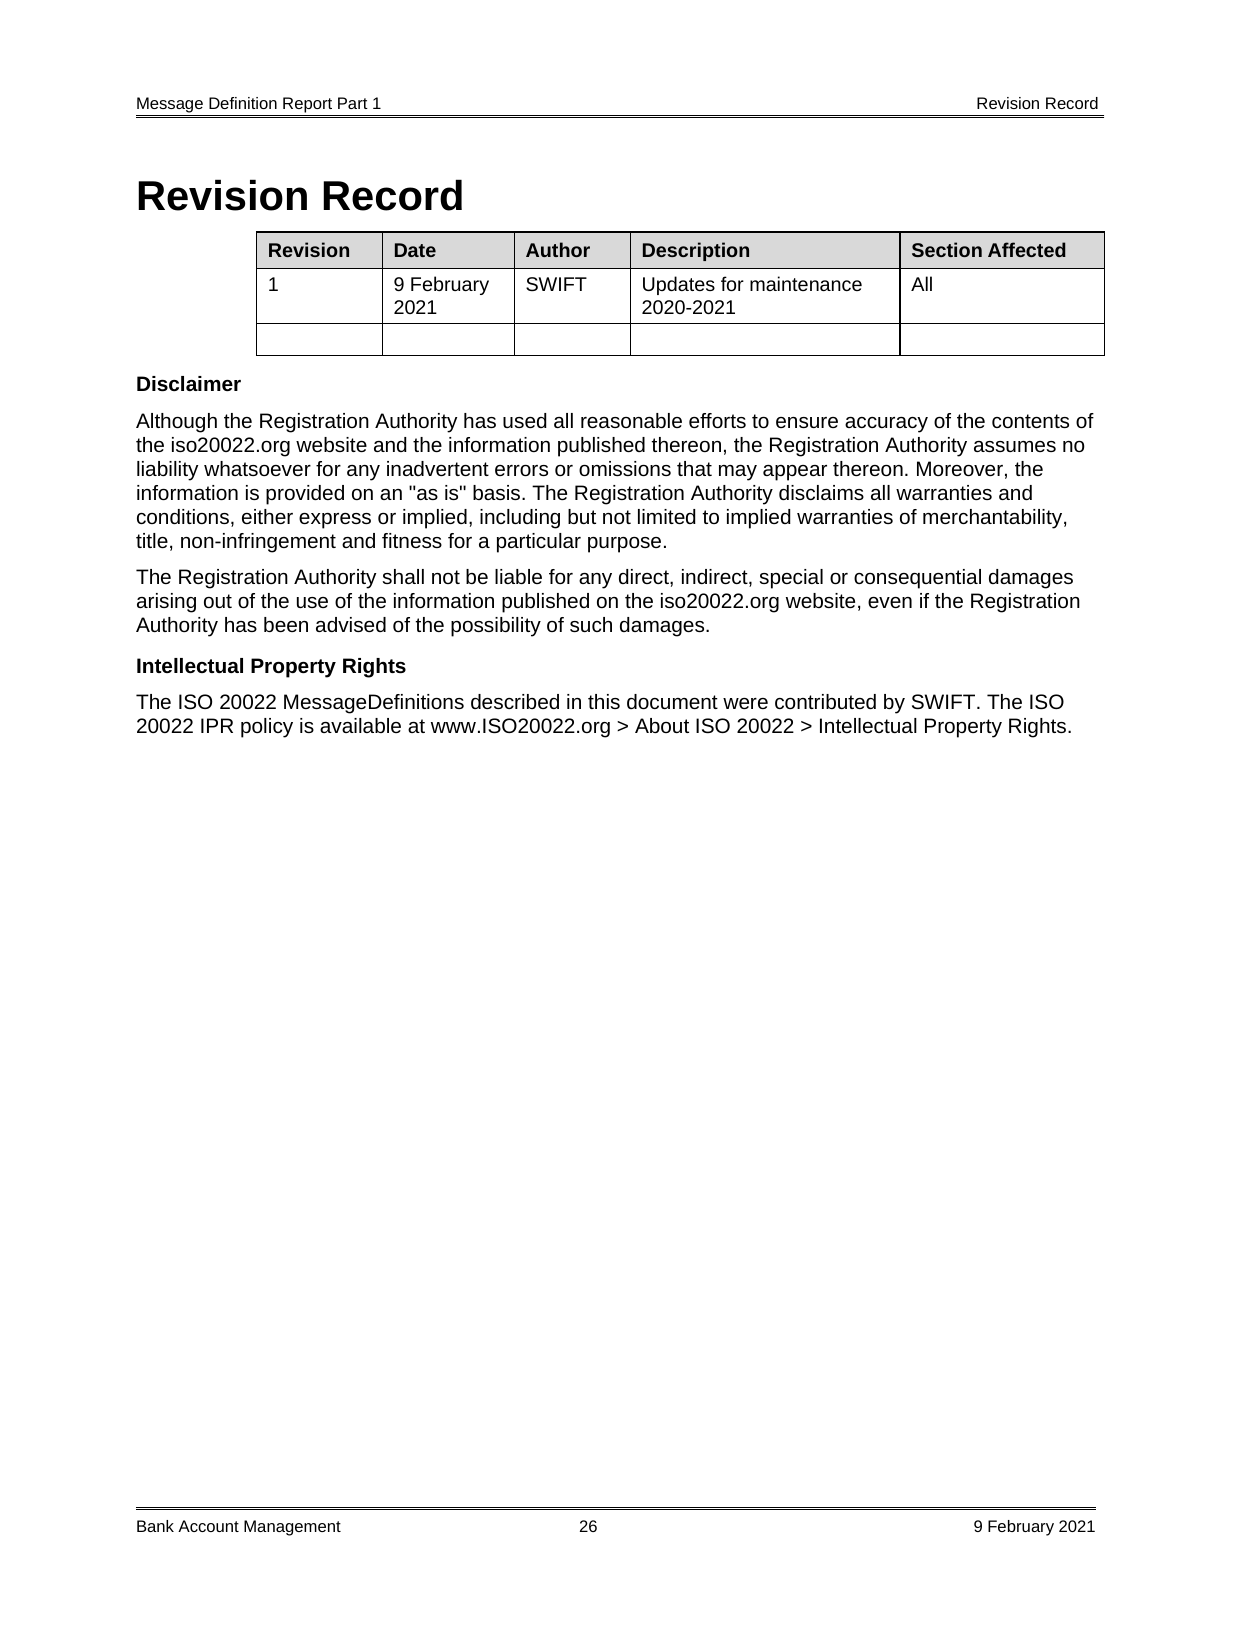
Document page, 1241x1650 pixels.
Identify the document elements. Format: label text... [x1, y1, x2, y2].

table_cell [515, 324, 630, 354]
table_cell [257, 324, 382, 354]
table_header Date [383, 233, 514, 268]
table_cell 9 February 2021 [383, 269, 514, 322]
text Although the Registration Authority has used all reasonable efforts to ensure accuracy of the contents of the iso20022.org website and the information published thereon, the Registration Authority assumes no liability whatsoever for any inadvertent errors or omissions that may appear thereon. Moreover, the information is provided on an "as is" basis. The Registration Authority disclaims all warranties and conditions, either express or implied, including but not limited to implied warranties of merchantability, title, non-infringement and fitness for a particular purpose. [136, 409, 1104, 552]
subtitle Revision Record [136, 171, 1104, 219]
table_cell [631, 324, 899, 354]
text Intellectual Property Rights [136, 653, 1104, 677]
table_header Description [631, 233, 899, 268]
text Disclaimer [136, 372, 1104, 396]
text The ISO 20022 MessageDefinitions described in this document were contributed by SWIFT. The ISO 20022 IPR policy is available at www.ISO20022.org > About ISO 20022 > Intellectual Property Rights. [136, 690, 1104, 738]
text The Registration Authority shall not be liable for any direct, indirect, special or consequential damages arising out of the use of the information published on the iso20022.org website, even if the Registration Authority has been advised of the possibility of such damages. [136, 565, 1104, 637]
table_cell Updates for maintenance 2020-2021 [631, 269, 899, 322]
table_header Author [515, 233, 630, 268]
table_cell [383, 324, 514, 354]
table_header Revision [257, 233, 382, 268]
table_cell [901, 324, 1104, 354]
table_cell SWIFT [515, 269, 630, 322]
table_cell All [901, 269, 1104, 322]
table_header Section Affected [901, 233, 1104, 268]
table_cell 1 [257, 269, 382, 322]
